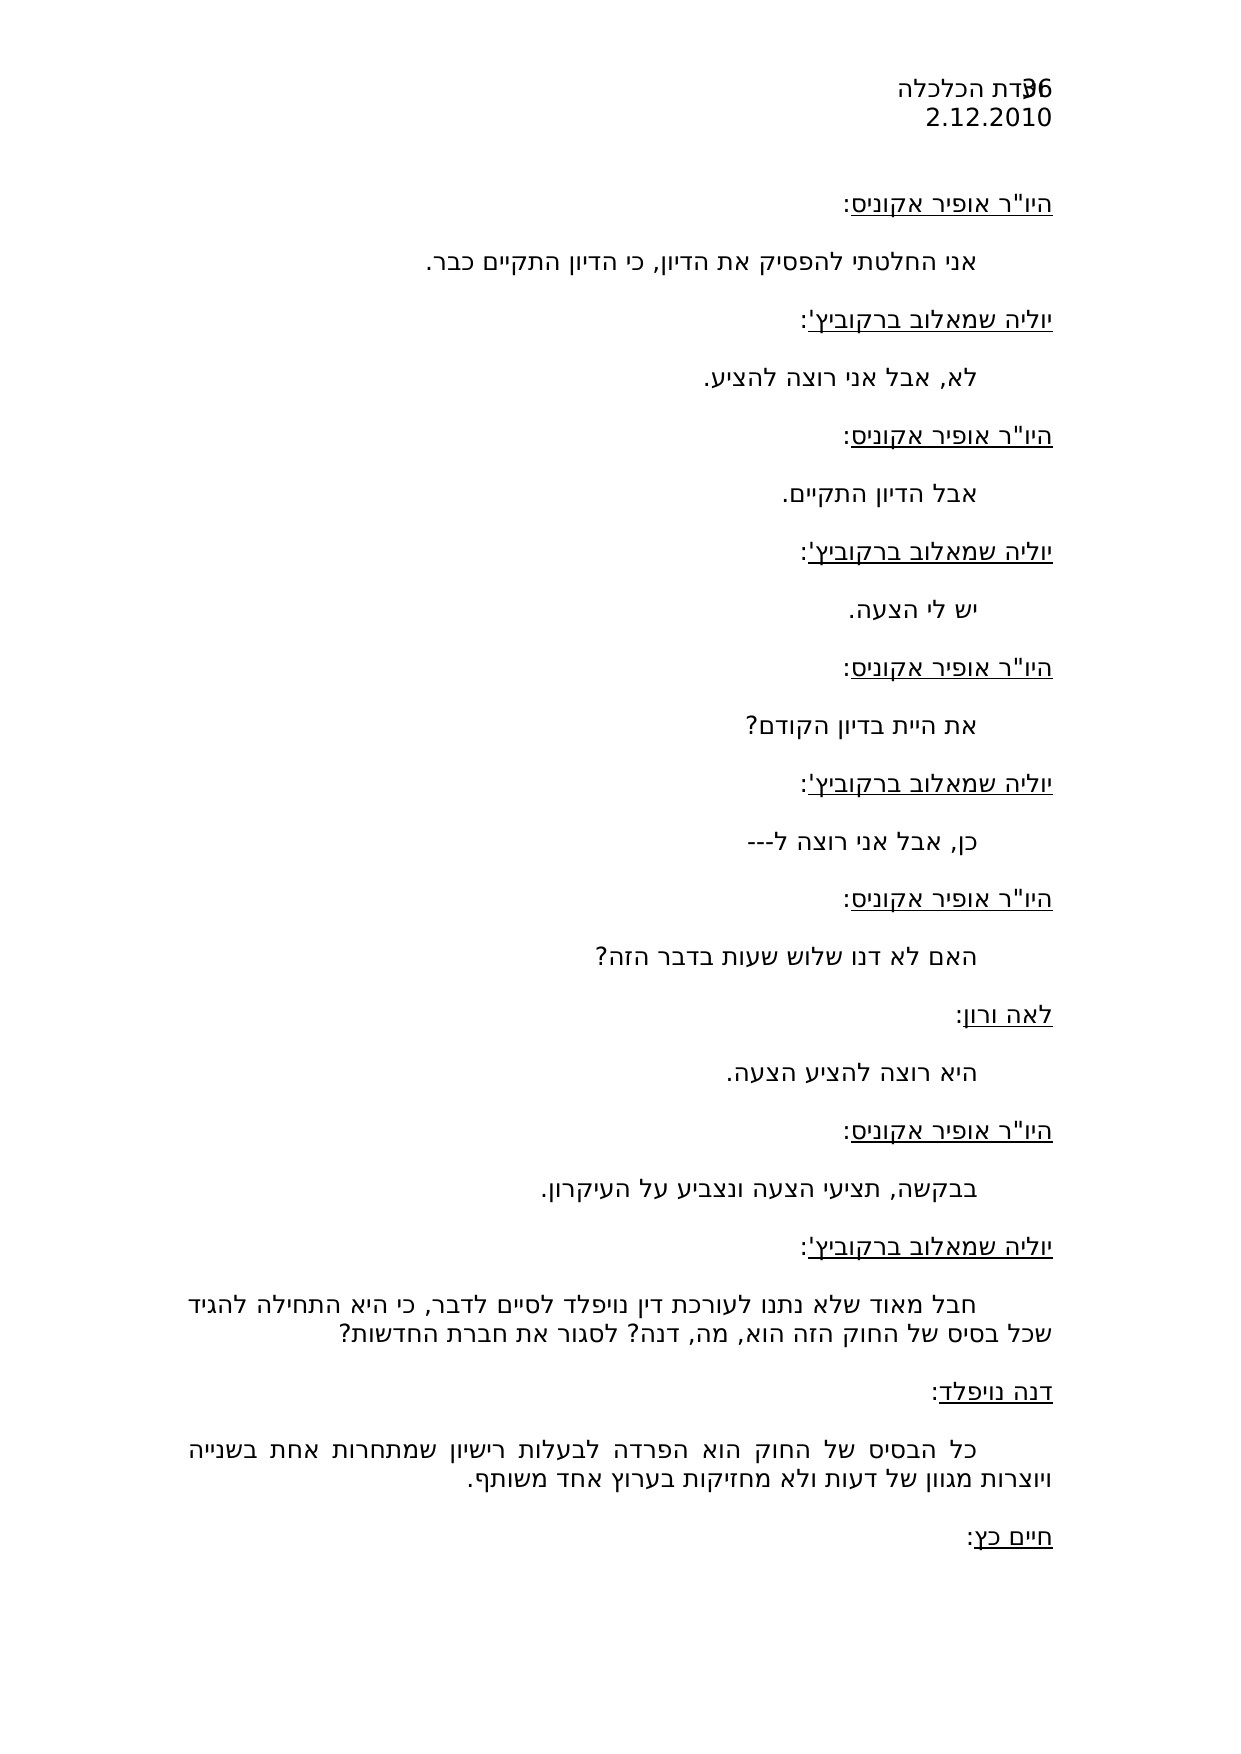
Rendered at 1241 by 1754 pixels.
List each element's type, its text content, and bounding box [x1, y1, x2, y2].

text היו"ר אופיר אקוניס: [187, 189, 1053, 219]
text היו"ר אופיר אקוניס: [187, 1116, 1053, 1145]
text חיים כץ: [187, 1522, 1053, 1551]
text אני החלטתי להפסיק את הדיון, כי הדיון התקיים כבר. [187, 247, 1053, 277]
text יש לי הצעה. [187, 595, 1053, 624]
text היא רוצה להציע הצעה. [187, 1058, 1053, 1087]
text היו"ר אופיר אקוניס: [187, 421, 1053, 450]
text את היית בדיון הקודם? [187, 711, 1053, 740]
text יוליה שמאלוב ברקוביץ': [187, 1232, 1053, 1261]
text לא, אבל אני רוצה להציע. [187, 363, 1053, 392]
text כל הבסיס של החוק הוא הפרדה לבעלות רישיון שמתחרות אחת בשנייה ויוצרות מגוון של דעות ולא מחזיקות בערוץ אחד משותף. [187, 1435, 1053, 1493]
text דנה נויפלד: [187, 1377, 1053, 1406]
text חבל מאוד שלא נתנו לעורכת דין נויפלד לסיים לדבר, כי היא התחילה להגיד שכל בסיס של החוק הזה הוא, מה, דנה? לסגור את חברת החדשות? [187, 1290, 1053, 1348]
text יוליה שמאלוב ברקוביץ': [187, 305, 1053, 334]
text כן, אבל אני רוצה ל--- [187, 827, 1053, 856]
text יוליה שמאלוב ברקוביץ': [187, 537, 1053, 566]
text בבקשה, תציעי הצעה ונצביע על העיקרון. [187, 1174, 1053, 1203]
text היו"ר אופיר אקוניס: [187, 653, 1053, 682]
text האם לא דנו שלוש שעות בדבר הזה? [187, 942, 1053, 972]
text לאה ורון: [187, 1000, 1053, 1029]
text אבל הדיון התקיים. [187, 479, 1053, 508]
text היו"ר אופיר אקוניס: [187, 884, 1053, 914]
text יוליה שמאלוב ברקוביץ': [187, 769, 1053, 798]
